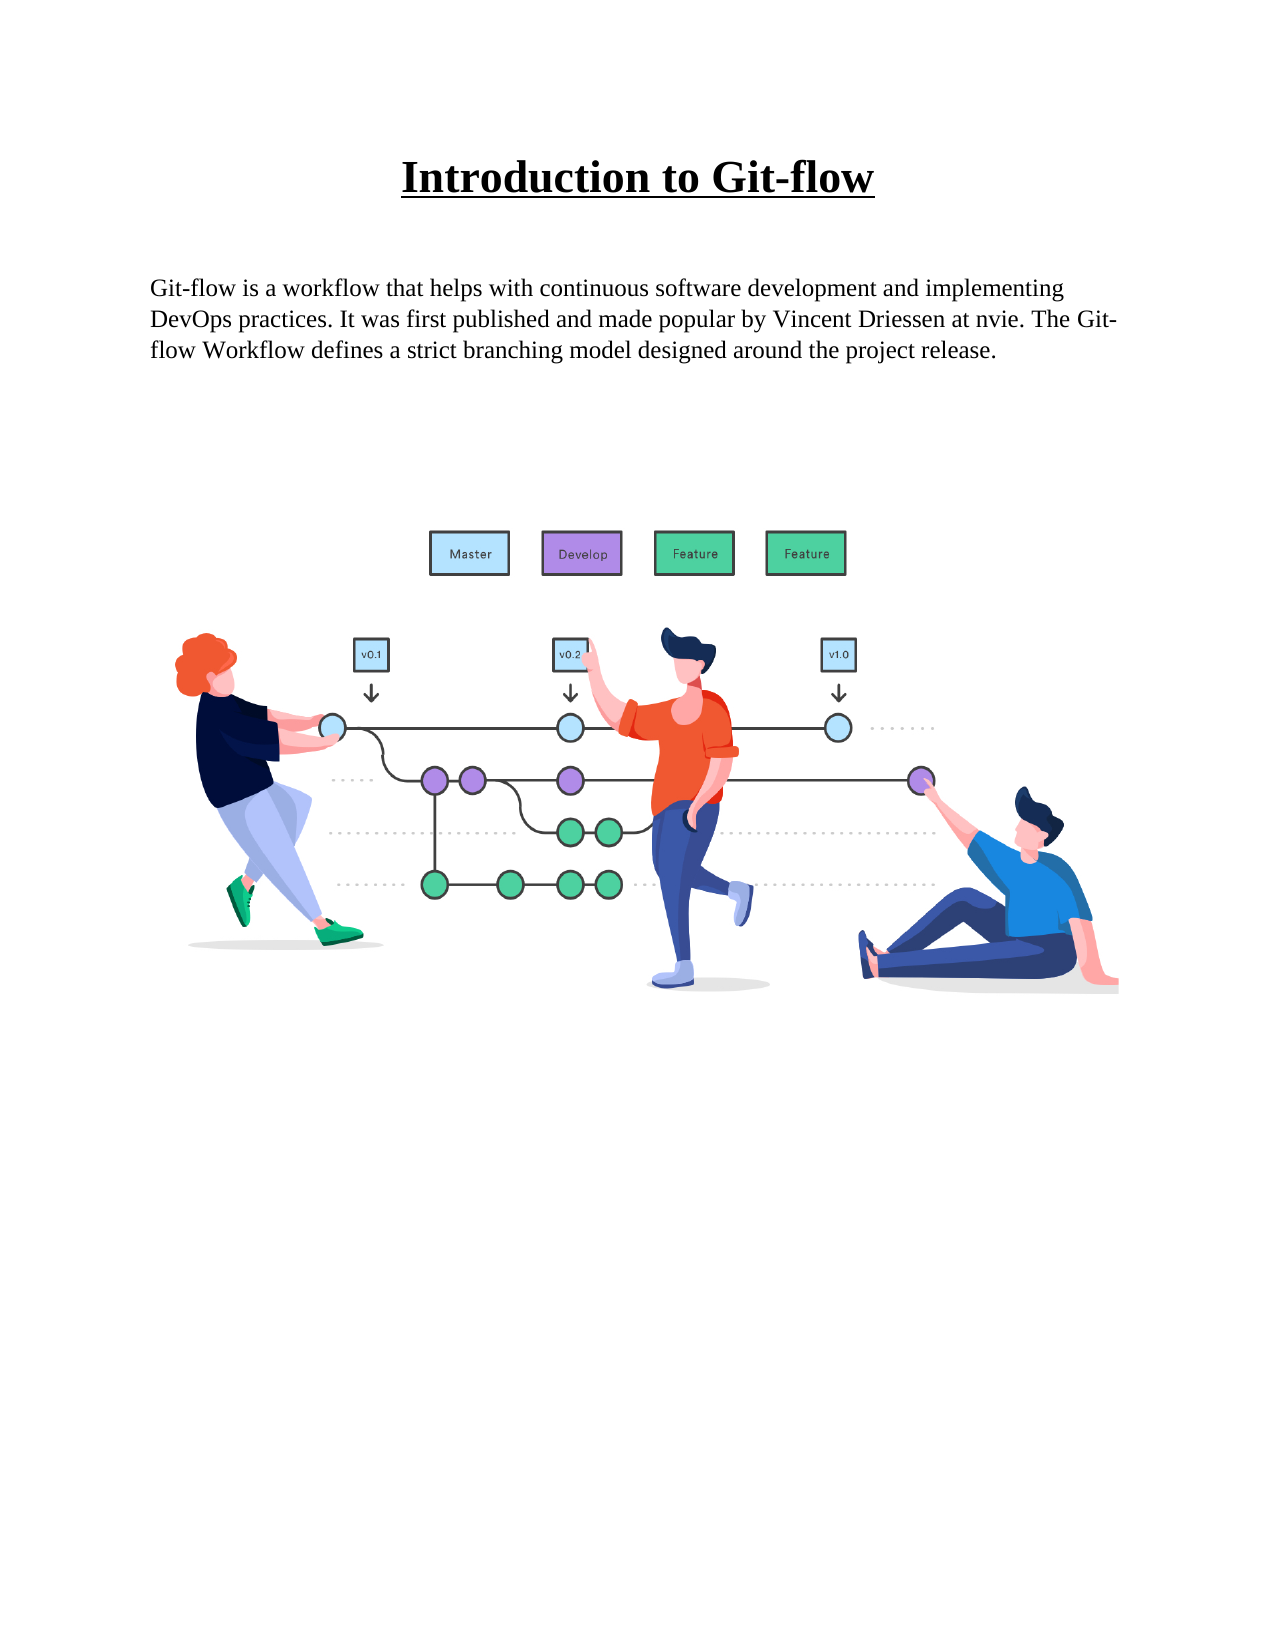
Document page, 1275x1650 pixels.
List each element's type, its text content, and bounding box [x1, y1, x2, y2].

text Git-flow is a workflow that helps with continuous software development and implementing DevOps practices. It was first published and made popular by Vincent Driessen at nvie. The Git-flow Workflow defines a strict branching model designed around the project release. [150, 273, 1125, 364]
text Introduction to Git-flow [150, 150, 1125, 203]
picture [156, 478, 1119, 1005]
